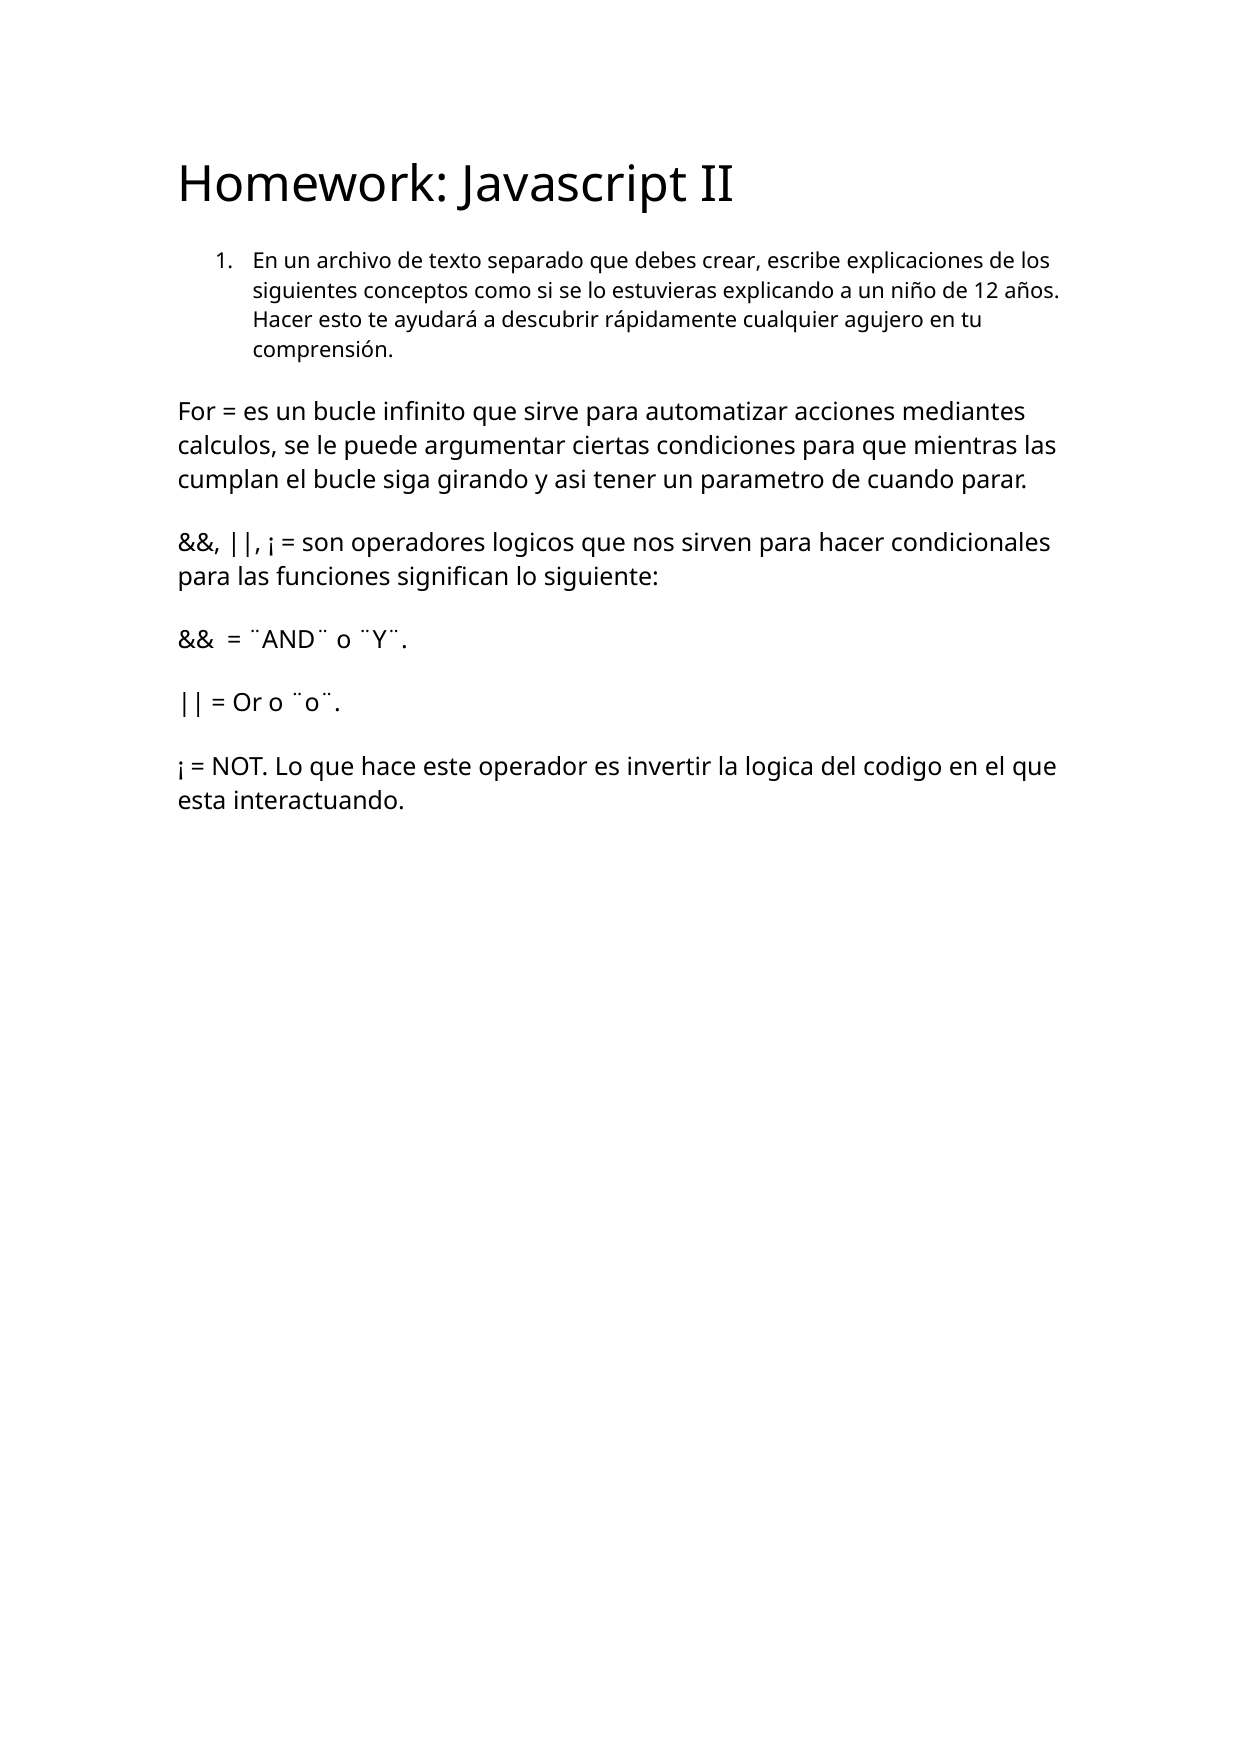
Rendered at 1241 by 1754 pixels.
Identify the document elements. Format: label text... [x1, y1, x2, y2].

list En un archivo de texto separado que debes crear, escribe explicaciones de los siguientes conceptos como si se lo estuvieras explicando a un niño de 12 años. Hacer esto te ayudará a descubrir rápidamente cualquier agujero en tu comprensión. [215, 245, 1063, 364]
text For = es un bucle infinito que sirve para automatizar acciones mediantes calculos, se le puede argumentar ciertas condiciones para que mientras las cumplan el bucle siga girando y asi tener un parametro de cuando parar. [177, 393, 1063, 495]
text || = Or o ¨o¨. [177, 685, 1063, 719]
text && = ¨AND¨ o ¨Y¨. [177, 622, 1063, 656]
subtitle Homework: Javascript II [177, 148, 1063, 216]
text &&, ||, ¡ = son operadores logicos que nos sirven para hacer condicionales para las funciones significan lo siguiente: [177, 524, 1063, 593]
text ¡ = NOT. Lo que hace este operador es invertir la logica del codigo en el que esta interactuando. [177, 748, 1063, 816]
